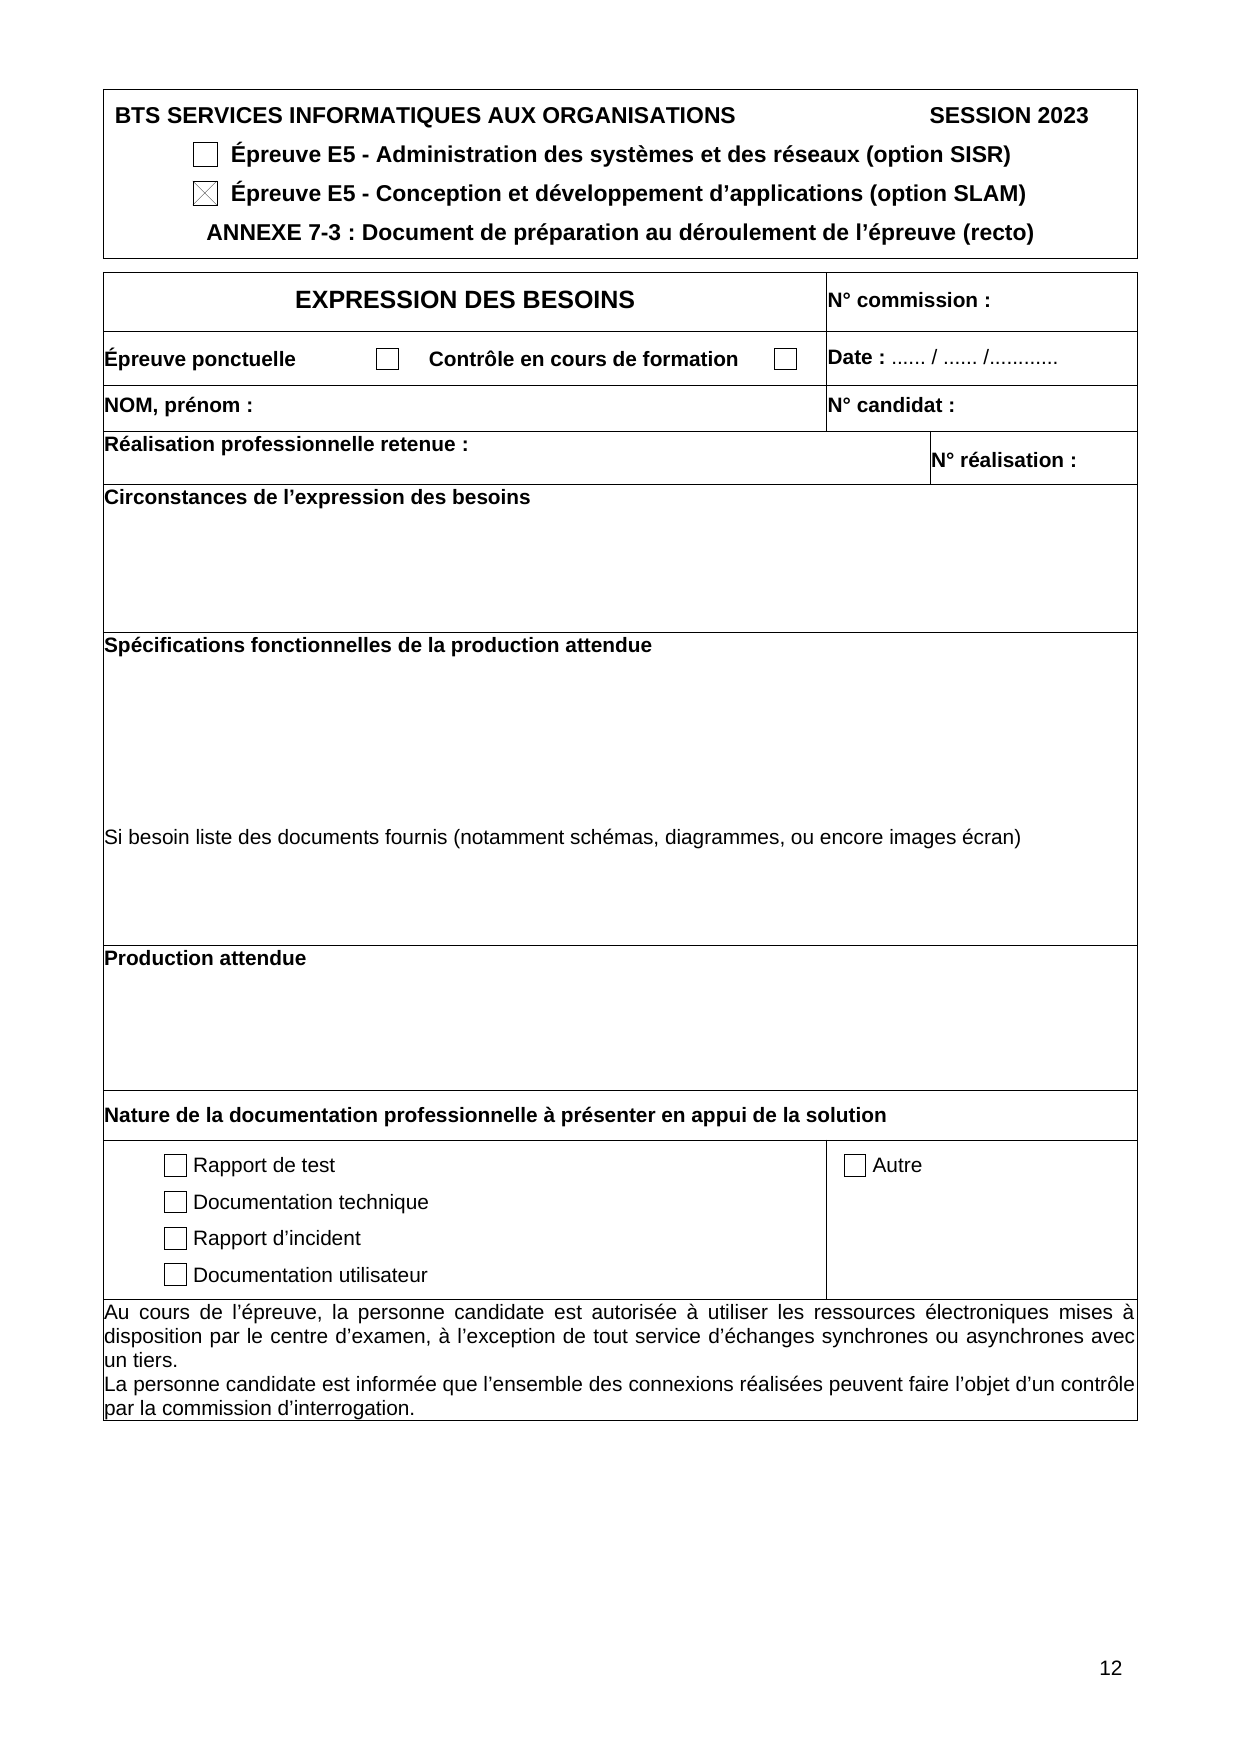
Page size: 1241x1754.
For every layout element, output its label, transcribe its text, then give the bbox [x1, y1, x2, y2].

table_cell Date : ...... / ...... /............ [827, 332, 1137, 385]
table_cell Nature de la documentation professionnelle à présenter en appui de la solution [104, 1091, 1137, 1139]
table_cell Circonstances de l’expression des besoins [104, 485, 1137, 632]
table_header BTS Services informatiques aux organisations SESSION 2023 Épreuve E5 - Administration des systèmes et des réseaux (option SISR) Épreuve E5 - Conception et développement d’applications (option SLAM) ANNEXE 7-3 : Document de préparation au déroulement de l’épreuve (recto) [104, 90, 1137, 258]
table_cell N° candidat : [827, 386, 1137, 431]
table_cell Production attendue [104, 946, 1137, 1089]
table_cell Réalisation professionnelle retenue : [104, 432, 930, 484]
table_cell Épreuve ponctuelle [104, 332, 428, 385]
table_header EXPRESSION DES BESOINS [104, 273, 826, 331]
table_cell Spécifications fonctionnelles de la production attendue Si besoin liste des documents fournis (notamment schémas, diagrammes, ou encore images écran) [104, 633, 1137, 945]
table_cell Rapport de test Documentation technique Rapport d’incident Documentation utilisateur [104, 1141, 826, 1299]
table_cell NOM, prénom : [104, 386, 826, 431]
table_cell Autre [827, 1141, 1137, 1299]
table_header N° commission : [827, 273, 1137, 331]
table_cell Au cours de l’épreuve, la personne candidate est autorisée à utiliser les ressources électroniques mises à disposition par le centre d’examen, à l’exception de tout service d’échanges synchrones ou asynchrones avec un tiers. La personne candidate est informée que l’ensemble des connexions réalisées peuvent faire l’objet d’un contrôle par la commission d’interrogation. [104, 1300, 1137, 1420]
table_cell N° réalisation : [931, 432, 1137, 484]
table_cell Contrôle en cours de formation [428, 332, 826, 385]
